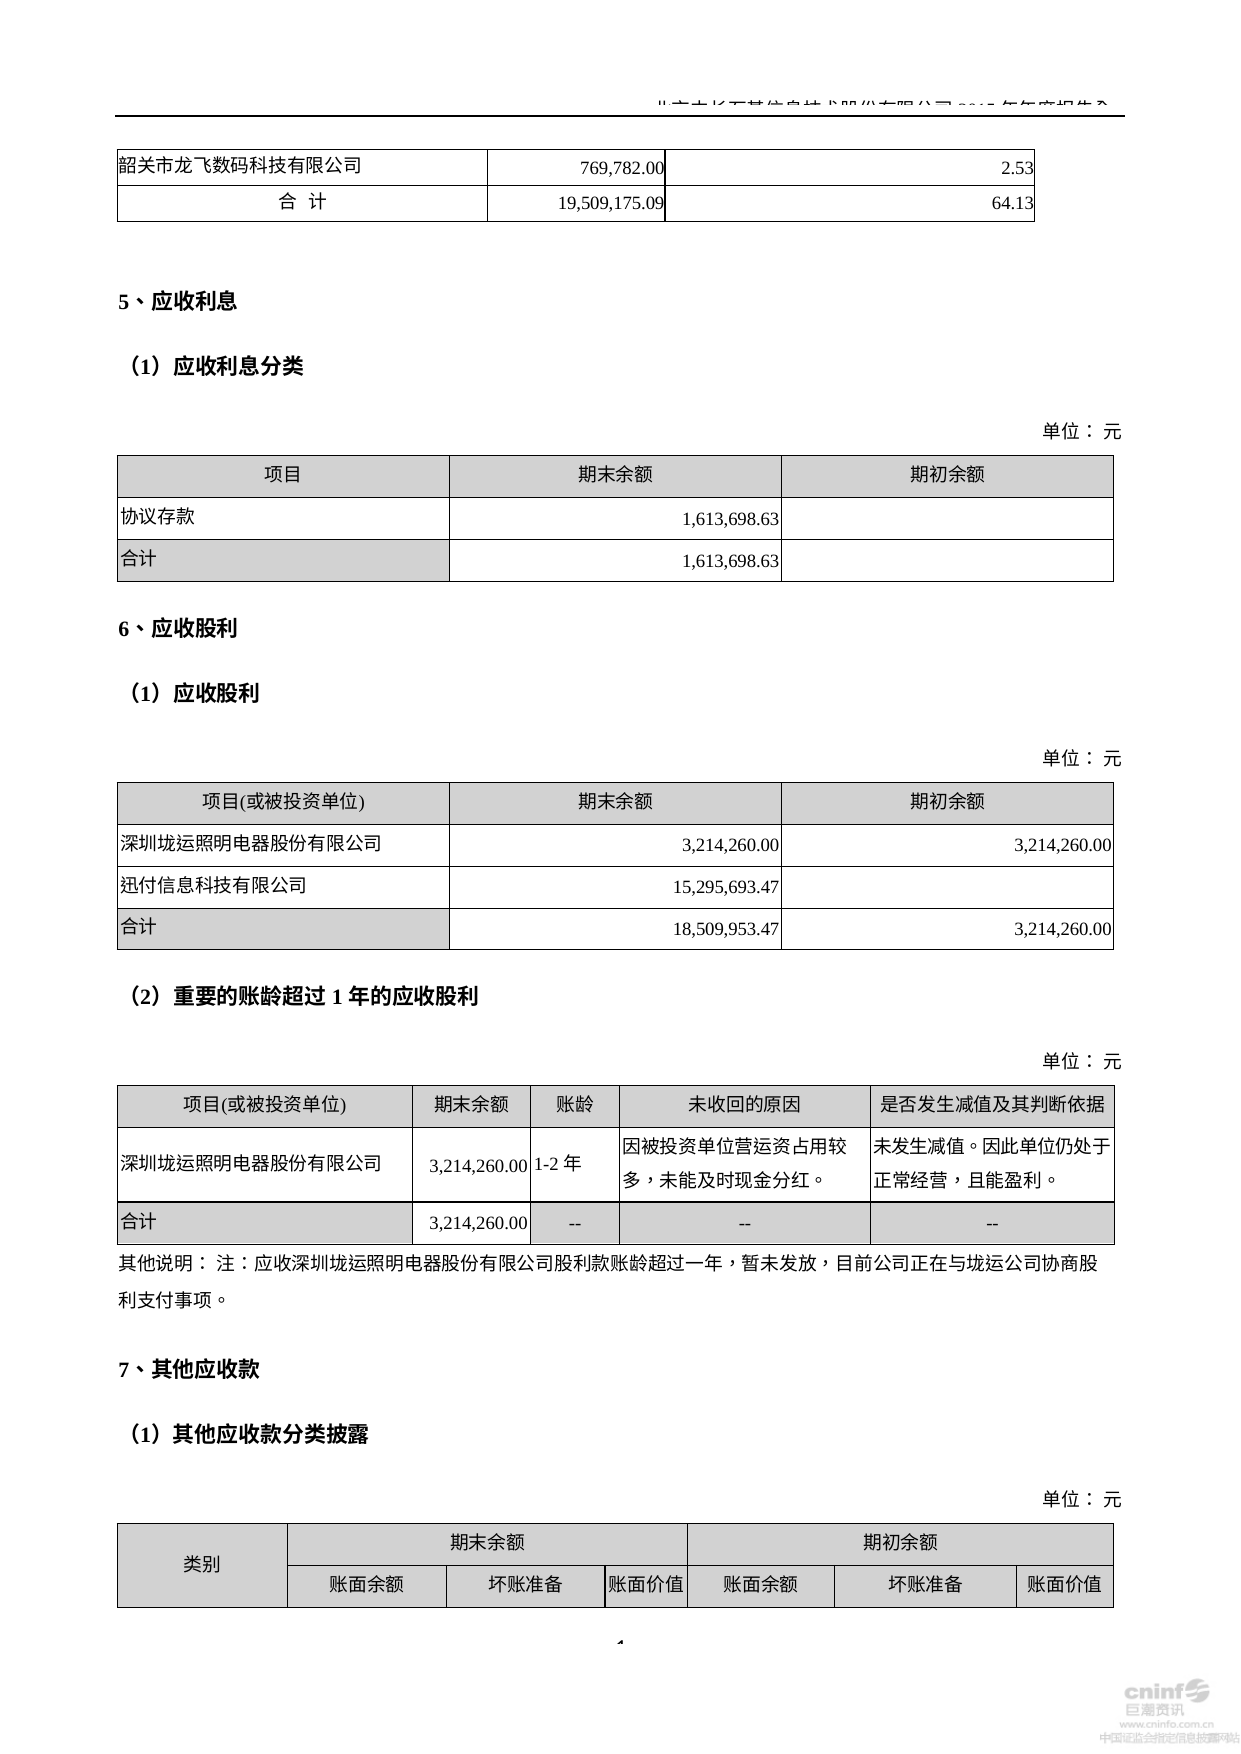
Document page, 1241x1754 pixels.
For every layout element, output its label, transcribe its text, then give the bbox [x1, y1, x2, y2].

subtitle （1）应收股利 [118, 677, 1240, 707]
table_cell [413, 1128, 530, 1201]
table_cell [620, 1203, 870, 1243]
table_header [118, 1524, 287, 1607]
text 其他说明： 注：应收深圳垅运照明电器股份有限公司股利款账龄超过一年，暂未发放，目前公司正在与垅运公司协商股利支付事项。 [118, 1250, 1114, 1313]
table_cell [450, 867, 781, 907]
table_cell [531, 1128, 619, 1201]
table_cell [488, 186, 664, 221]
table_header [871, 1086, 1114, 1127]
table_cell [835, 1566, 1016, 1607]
picture [1099, 1673, 1241, 1754]
text 单位： 元 [102, 418, 1122, 444]
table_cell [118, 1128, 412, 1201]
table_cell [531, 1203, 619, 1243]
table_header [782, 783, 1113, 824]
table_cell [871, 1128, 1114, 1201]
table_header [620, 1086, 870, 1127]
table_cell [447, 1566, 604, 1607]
subtitle （1）其他应收款分类披露 [118, 1418, 1240, 1448]
subtitle 5、应收利息 [118, 286, 1240, 316]
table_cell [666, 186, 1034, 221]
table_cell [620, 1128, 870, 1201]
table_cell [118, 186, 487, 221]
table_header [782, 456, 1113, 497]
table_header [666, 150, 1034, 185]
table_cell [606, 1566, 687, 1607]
subtitle （2）重要的账龄超过 1 年的应收股利 [118, 981, 1240, 1011]
text 单位： 元 [102, 1048, 1122, 1074]
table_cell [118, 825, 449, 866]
subtitle 7、其他应收款 [118, 1354, 1240, 1384]
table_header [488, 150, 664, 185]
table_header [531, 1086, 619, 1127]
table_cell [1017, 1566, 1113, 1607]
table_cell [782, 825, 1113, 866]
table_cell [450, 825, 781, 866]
text 单位： 元 [102, 745, 1122, 770]
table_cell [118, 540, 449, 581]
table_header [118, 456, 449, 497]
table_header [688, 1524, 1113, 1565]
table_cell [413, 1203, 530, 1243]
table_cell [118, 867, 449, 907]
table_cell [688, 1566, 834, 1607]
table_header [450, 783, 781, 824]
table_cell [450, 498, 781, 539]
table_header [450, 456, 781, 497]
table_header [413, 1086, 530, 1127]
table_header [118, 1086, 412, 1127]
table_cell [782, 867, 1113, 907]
subtitle （1）应收利息分类 [118, 351, 1240, 381]
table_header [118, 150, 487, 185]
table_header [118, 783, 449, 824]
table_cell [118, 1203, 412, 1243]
text 单位： 元 [102, 1486, 1122, 1512]
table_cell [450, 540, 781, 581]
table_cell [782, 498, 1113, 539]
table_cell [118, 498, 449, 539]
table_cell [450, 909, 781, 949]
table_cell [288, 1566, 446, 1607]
subtitle 6、应收股利 [118, 613, 1240, 643]
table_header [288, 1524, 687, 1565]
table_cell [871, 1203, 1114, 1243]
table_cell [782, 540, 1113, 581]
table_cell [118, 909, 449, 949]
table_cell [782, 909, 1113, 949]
